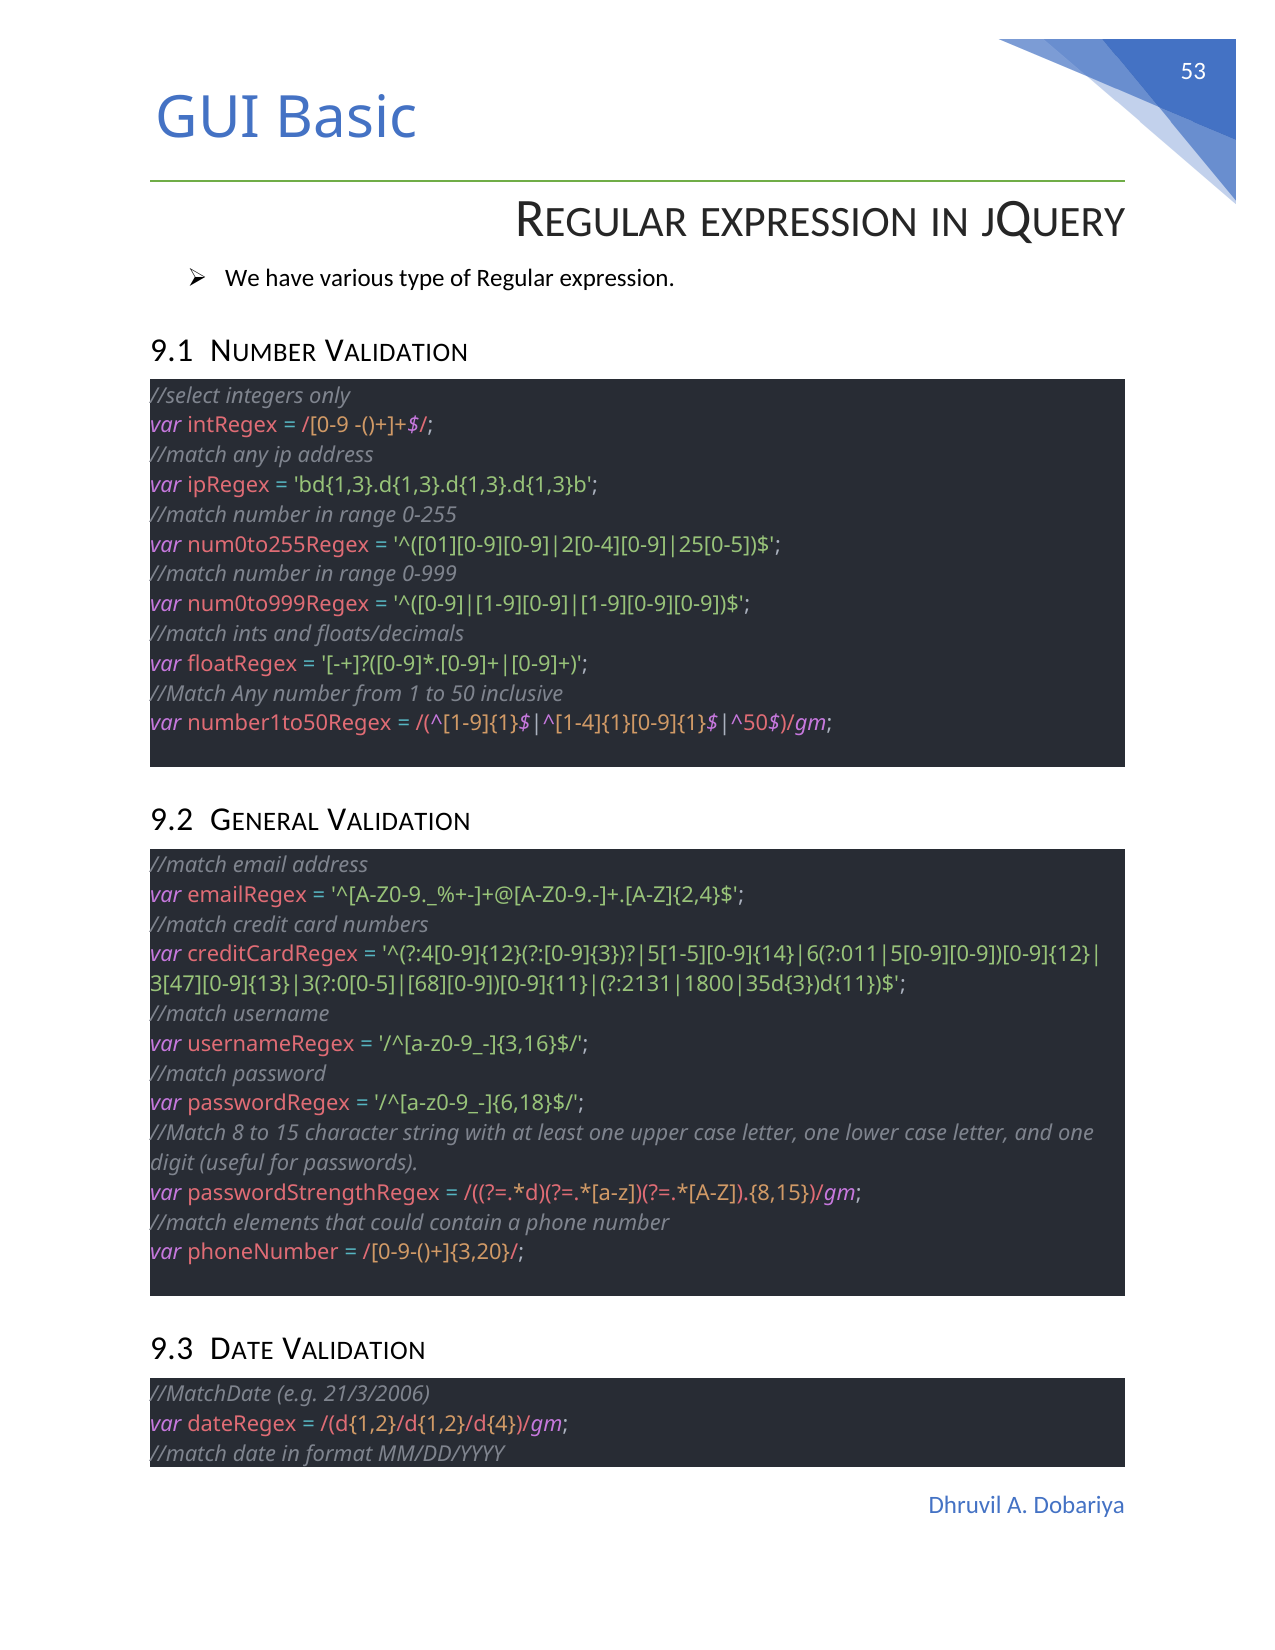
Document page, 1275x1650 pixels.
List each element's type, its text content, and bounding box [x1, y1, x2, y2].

text var usernameRegex = '/^[a-z0-9_-]{3,16}$/'; [150, 1028, 1125, 1058]
subtitle Number Validation [150, 329, 1125, 369]
text //match username [150, 998, 1125, 1028]
text //match ints and floats/decimals [150, 618, 1125, 648]
text //match date in format MM/DD/YYYY [150, 1438, 1125, 1467]
text var ipRegex = 'bd{1,3}.d{1,3}.d{1,3}.d{1,3}b'; [150, 469, 1125, 499]
text //match number in range 0-999 [150, 558, 1125, 588]
title Regular expression in jQuery [150, 182, 1125, 250]
subtitle General Validation [150, 798, 1125, 839]
text //Match Any number from 1 to 50 inclusive [150, 677, 1125, 707]
text //Match 8 to 15 character string with at least one upper case letter, one lower case letter, and one digit (useful for passwords). [150, 1117, 1125, 1177]
text //match elements that could contain a phone number [150, 1207, 1125, 1236]
text var num0to255Regex = '^([01][0-9][0-9]|2[0-4][0-9]|25[0-5])$'; [150, 528, 1125, 558]
text var dateRegex = /(d{1,2}/d{1,2}/d{4})/gm; [150, 1408, 1125, 1438]
text //select integers only [150, 379, 1125, 409]
text //match credit card numbers [150, 909, 1125, 938]
text var num0to999Regex = '^([0-9]|[1-9][0-9]|[1-9][0-9][0-9])$'; [150, 588, 1125, 618]
text //match password [150, 1058, 1125, 1087]
text var phoneNumber = /[0-9-()+]{3,20}/; [150, 1236, 1125, 1266]
text var emailRegex = '^[A-Z0-9._%+-]+@[A-Z0-9.-]+.[A-Z]{2,4}$'; [150, 879, 1125, 909]
text var intRegex = /[0-9 -()+]+$/; [150, 409, 1125, 439]
text var creditCardRegex = '^(?:4[0-9]{12}(?:[0-9]{3})?|5[1-5][0-9]{14}|6(?:011|5[0-9][0-9])[0-9]{12}|3[47][0-9]{13}|3(?:0[0-5]|[68][0-9])[0-9]{11}|(?:2131|1800|35d{3})d{11})$'; [150, 938, 1125, 998]
list We have various type of Regular expression. [187, 262, 1125, 293]
text var floatRegex = '[-+]?([0-9]*.[0-9]+|[0-9]+)'; [150, 648, 1125, 677]
text //MatchDate (e.g. 21/3/2006) [150, 1378, 1125, 1408]
text //match number in range 0-255 [150, 499, 1125, 528]
text //match any ip address [150, 439, 1125, 469]
text //match email address [150, 849, 1125, 879]
text var number1to50Regex = /(^[1-9]{1}$|^[1-4]{1}[0-9]{1}$|^50$)/gm; [150, 707, 1125, 737]
text var passwordRegex = '/^[a-z0-9_-]{6,18}$/'; [150, 1087, 1125, 1117]
text var passwordStrengthRegex = /((?=.*d)(?=.*[a-z])(?=.*[A-Z]).{8,15})/gm; [150, 1177, 1125, 1207]
picture [997, 39, 1236, 205]
subtitle Date Validation [150, 1327, 1125, 1368]
